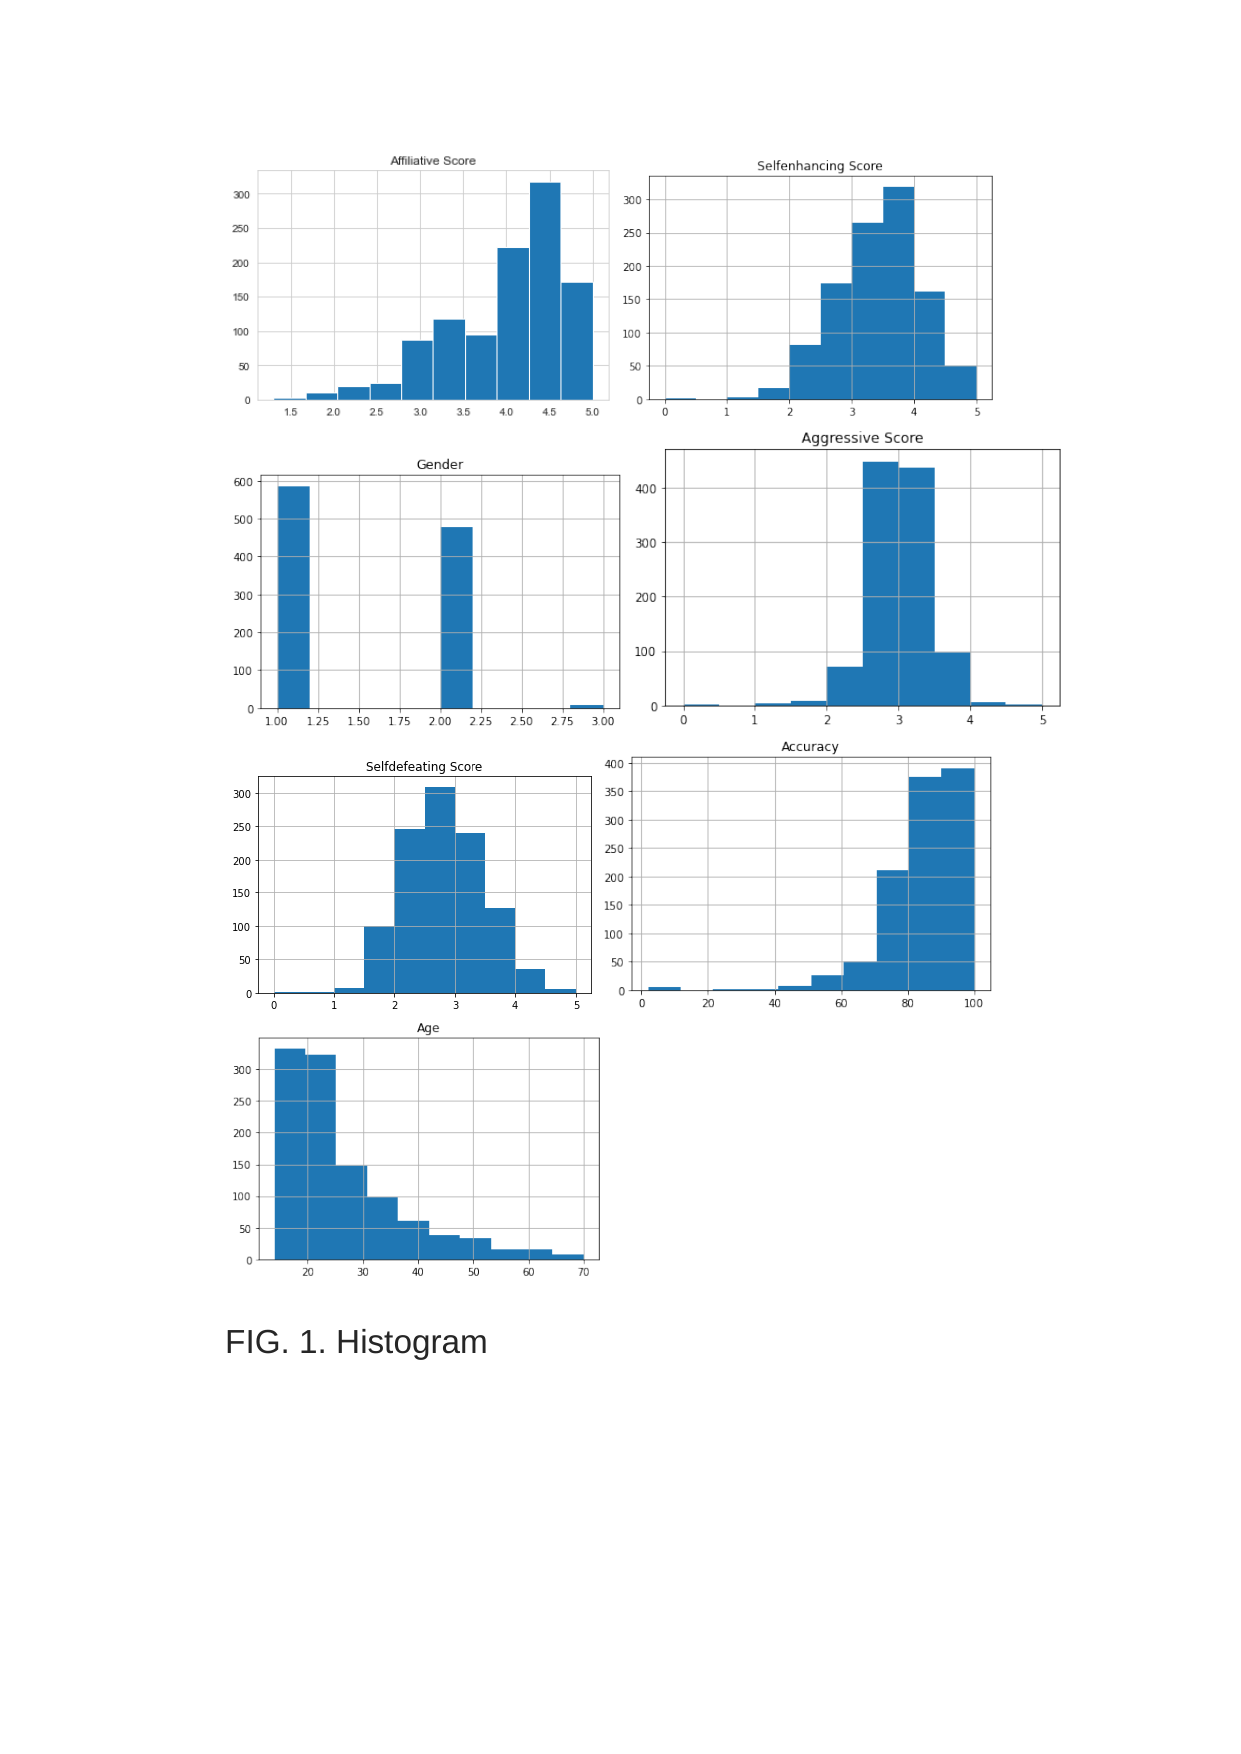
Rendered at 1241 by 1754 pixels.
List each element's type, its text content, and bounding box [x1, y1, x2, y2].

list FIG. 1. Histogram [225, 1322, 1090, 1361]
picture [225, 150, 1068, 1284]
